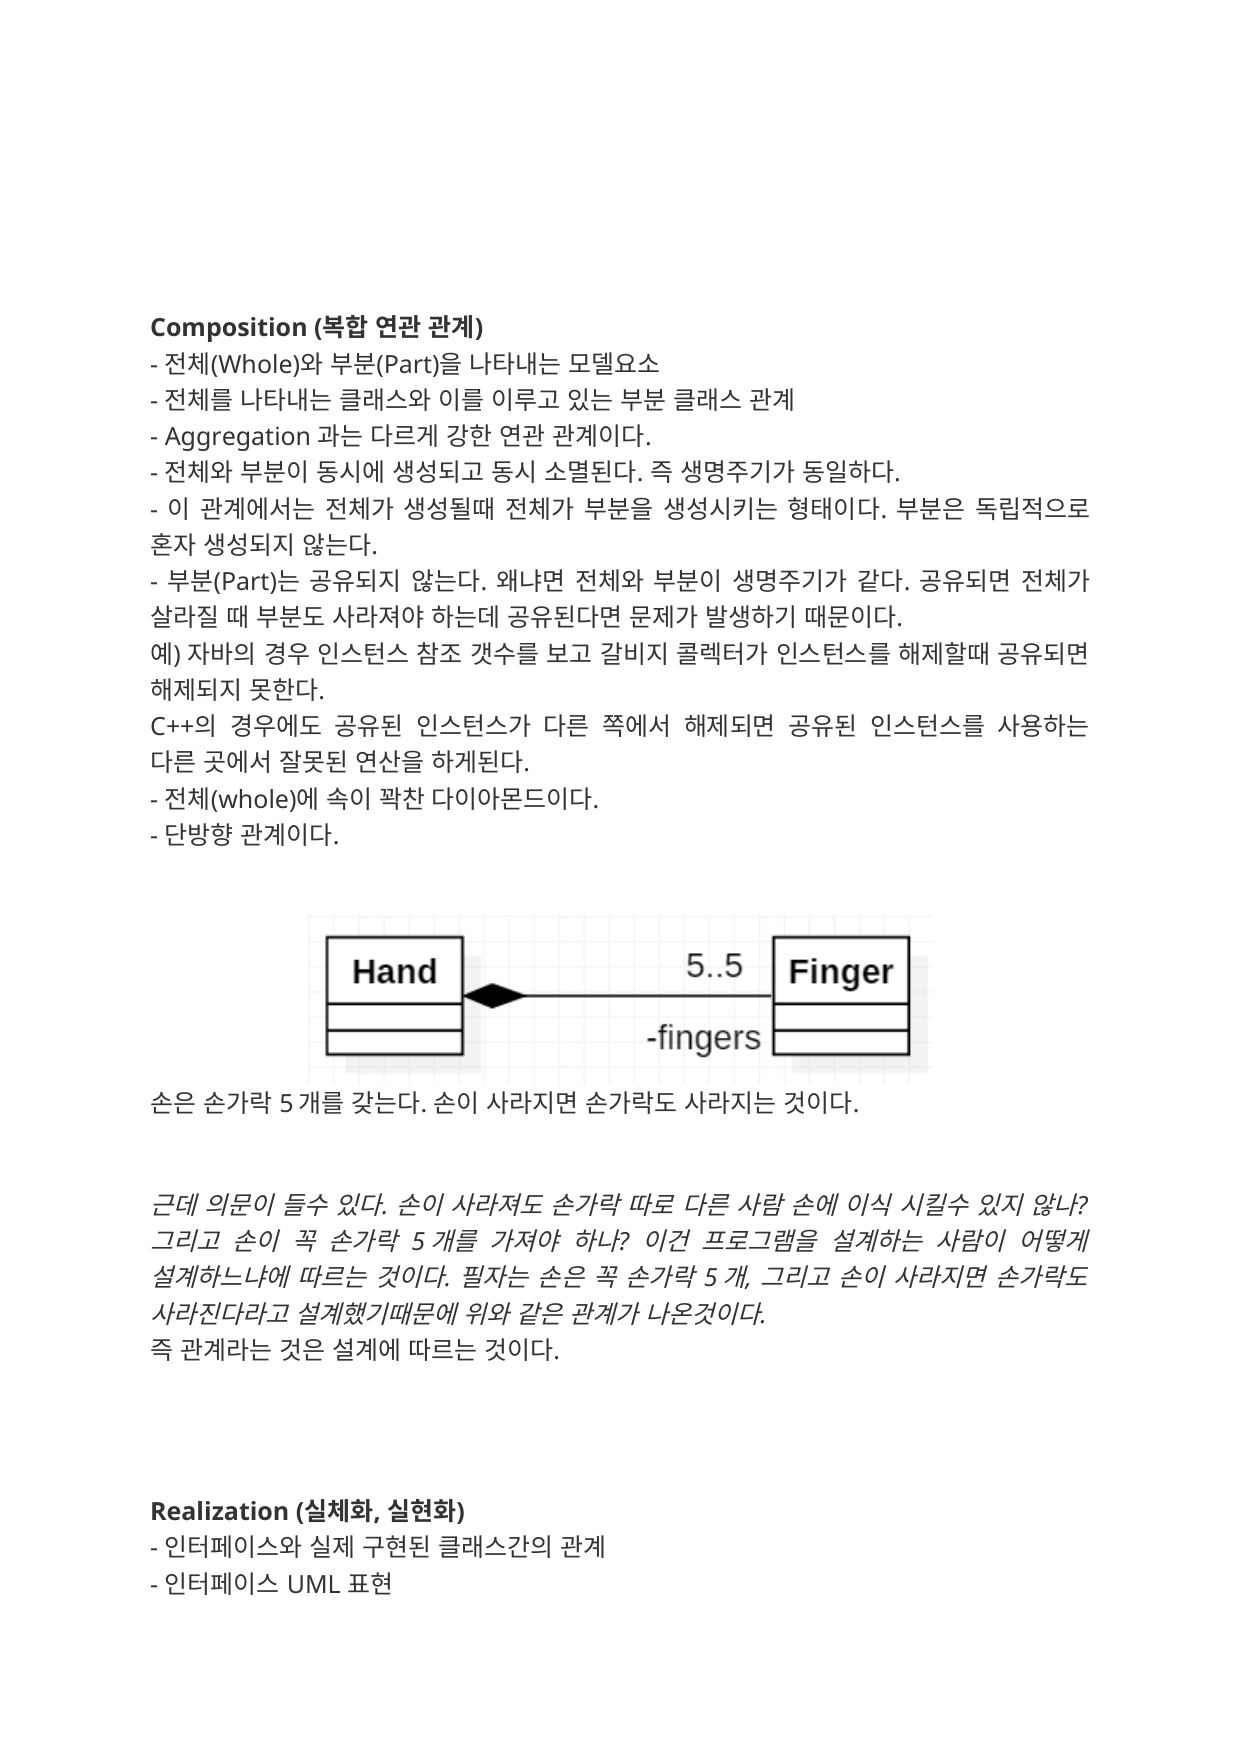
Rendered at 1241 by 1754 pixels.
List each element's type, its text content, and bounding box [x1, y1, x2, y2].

text - 인터페이스 UML 표현 [150, 1564, 1090, 1600]
text - 인터페이스와 실제 구현된 클래스간의 관계 [150, 1528, 1090, 1564]
text - 전체(Whole)와 부분(Part)을 나타내는 모델요소 [150, 344, 1090, 380]
text - Aggregation 과는 다르게 강한 연관 관계이다. [150, 417, 1090, 453]
text C++의 경우에도 공유된 인스턴스가 다른 쪽에서 해제되면 공유된 인스턴스를 사용하는 다른 곳에서 잘못된 연산을 하게된다. [150, 707, 1090, 779]
text 예) 자바의 경우 인스턴스 참조 갯수를 보고 갈비지 콜렉터가 인스턴스를 해제할때 공유되면 해제되지 못한다. [150, 634, 1090, 707]
picture [307, 914, 934, 1084]
text - 부분(Part)는 공유되지 않는다. 왜냐면 전체와 부분이 생명주기가 같다. 공유되면 전체가 살라질 때 부분도 사라져야 하는데 공유된다면 문제가 발생하기 때문이다. [150, 562, 1090, 634]
text 손은 손가락 5개를 갖는다. 손이 사라지면 손가락도 사라지는 것이다. [150, 1084, 1090, 1120]
text Realization (실체화, 실현화) [150, 1492, 1090, 1528]
text - 이 관계에서는 전체가 생성될때 전체가 부분을 생성시키는 형태이다. 부분은 독립적으로 혼자 생성되지 않는다. [150, 489, 1090, 562]
text 즉 관계라는 것은 설계에 따르는 것이다. [150, 1330, 1090, 1367]
text - 단방향 관계이다. [150, 815, 1090, 852]
text - 전체를 나타내는 클래스와 이를 이루고 있는 부분 클래스 관계 [150, 380, 1090, 417]
text 근데 의문이 들수 있다. 손이 사라져도 손가락 따로 다른 사람 손에 이식 시킬수 있지 않나? 그리고 손이 꼭 손가락 5개를 가져야 하나? 이건 프로그램을 설계하는 사람이 어떻게 설계하느냐에 따르는 것이다. 필자는 손은 꼭 손가락 5개, 그리고 손이 사라지면 손가락도 사라진다라고 설계했기때문에 위와 같은 관계가 나온것이다. [150, 1185, 1090, 1330]
text - 전체와 부분이 동시에 생성되고 동시 소멸된다. 즉 생명주기가 동일하다. [150, 453, 1090, 489]
text - 전체(whole)에 속이 꽉찬 다이아몬드이다. [150, 779, 1090, 815]
text Composition (복합 연관 관계) [150, 308, 1090, 344]
